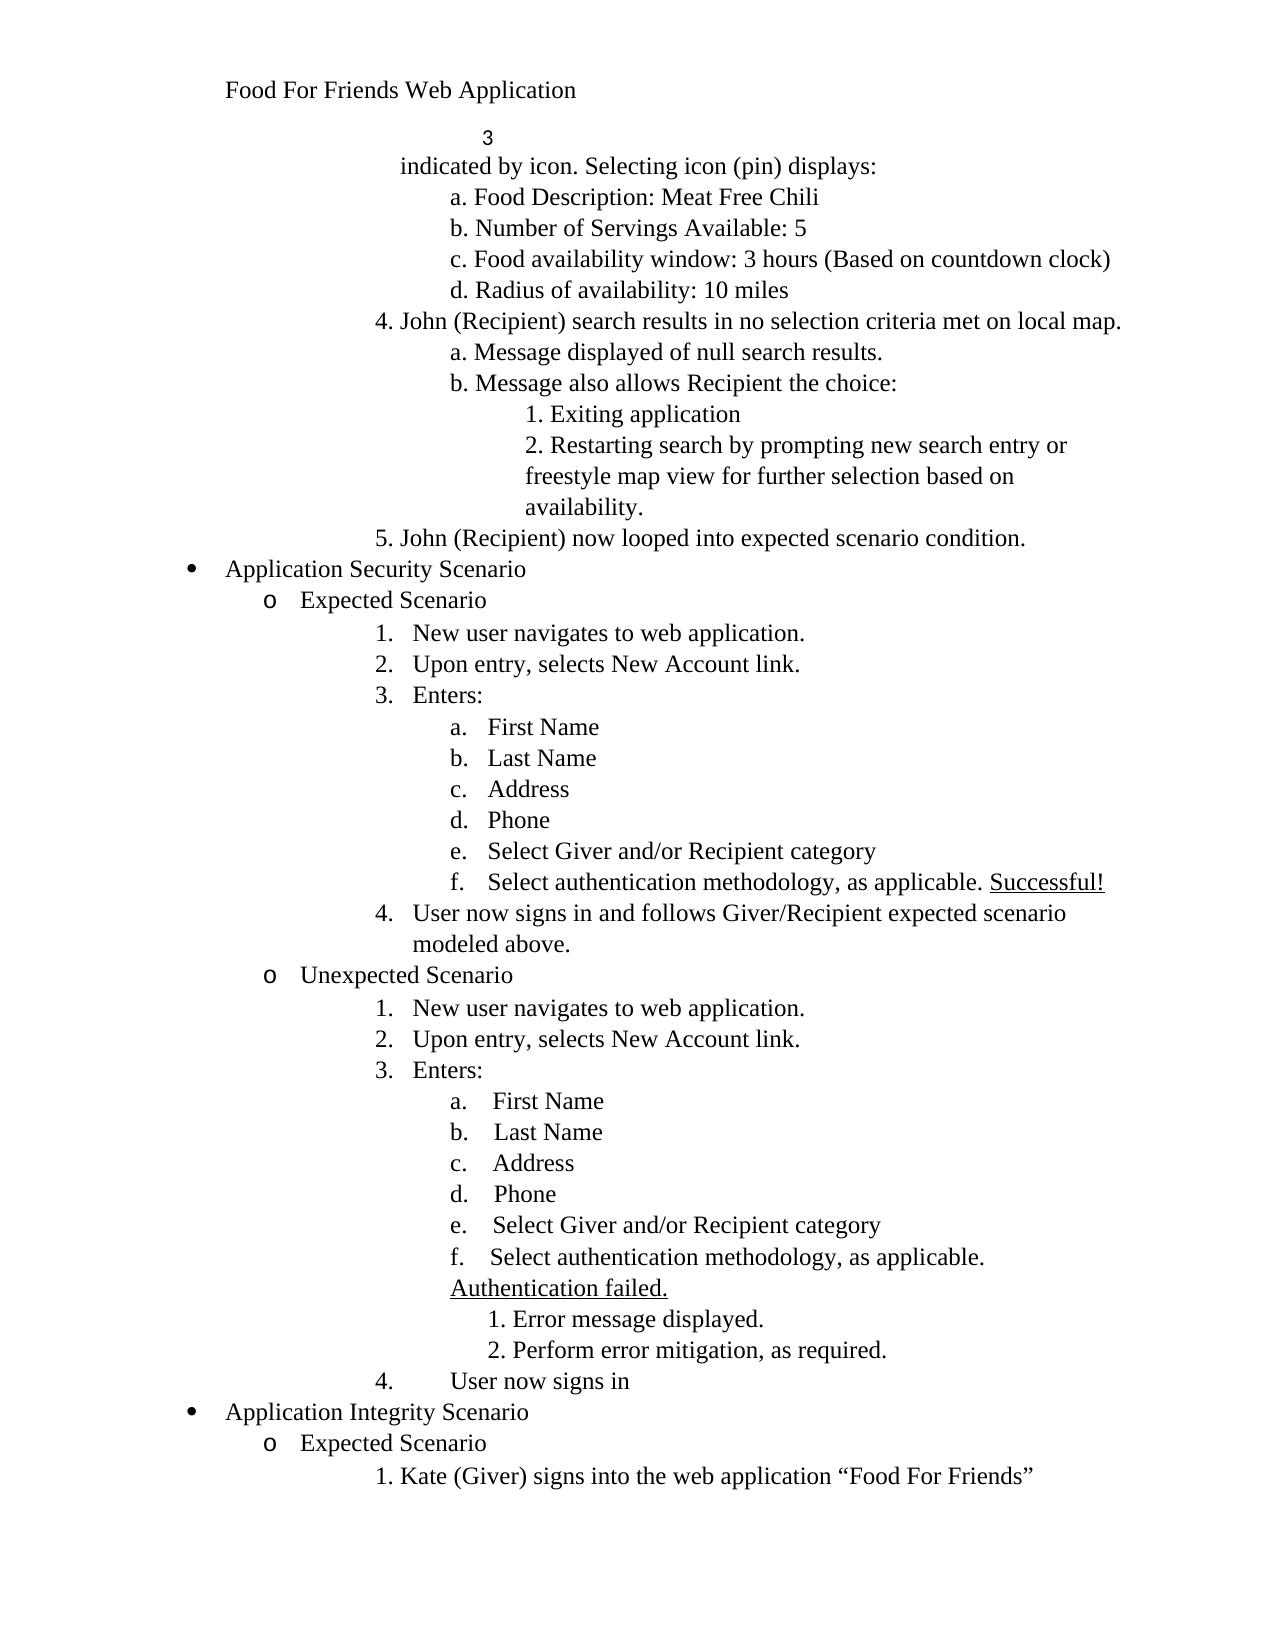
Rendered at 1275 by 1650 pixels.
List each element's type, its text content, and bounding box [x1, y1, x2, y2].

list d. Phone [450, 1179, 1125, 1208]
list c. Address [450, 1148, 1125, 1177]
list Application Security Scenario [187, 554, 1125, 583]
list 1. Exiting application [525, 399, 1125, 428]
list 2. Perform error mitigation, as required. [450, 1335, 1125, 1363]
list 3. Enters: [375, 1055, 1125, 1084]
list 2. Upon entry, selects New Account link. [375, 1024, 1125, 1053]
list 1. New user navigates to web application. [375, 993, 1125, 1022]
list Upon entry, selects New Account link. [375, 649, 1125, 678]
list b. Number of Servings Available: 5 [450, 213, 1125, 242]
list e. Select Giver and/or Recipient category [450, 1211, 1125, 1239]
list a. Message displayed of null search results. [450, 337, 1125, 366]
list 5. John (Recipient) now looped into expected scenario condition. [375, 523, 1125, 552]
list c. Food availability window: 3 hours (Based on countdown clock) [450, 244, 1125, 273]
list Application Integrity Scenario [187, 1397, 1125, 1426]
list Phone [450, 805, 1125, 833]
list Select authentication methodology, as applicable. Successful! [450, 867, 1125, 896]
list Enters: [375, 681, 1125, 709]
list 1. Error message displayed. [450, 1304, 1125, 1332]
list 4. John (Recipient) search results in no selection criteria met on local map. [375, 306, 1125, 335]
list Expected Scenario [262, 585, 1125, 616]
list Expected Scenario [262, 1428, 1125, 1459]
list Select Giver and/or Recipient category [450, 836, 1125, 864]
list Last Name [450, 743, 1125, 771]
list 4. User now signs in [375, 1366, 1125, 1394]
list a. Food Description: Meat Free Chili [450, 182, 1125, 211]
list f. Select authentication methodology, as applicable. Authentication failed. [450, 1242, 1125, 1301]
list a. First Name [450, 1086, 1125, 1115]
list b. Last Name [450, 1117, 1125, 1146]
list b. Message also allows Recipient the choice: [450, 368, 1125, 397]
list d. Radius of availability: 10 miles [450, 275, 1125, 304]
list First Name [450, 712, 1125, 740]
list Unexpected Scenario [262, 960, 1125, 991]
list User now signs in and follows Giver/Recipient expected scenario modeled above. [375, 898, 1125, 958]
list 1. Kate (Giver) signs into the web application “Food For Friends” [375, 1461, 1125, 1490]
list Address [450, 774, 1125, 802]
list indicated by icon. Selecting icon (pin) displays: [375, 151, 1125, 179]
list 2. Restarting search by prompting new search entry or freestyle map view for further selection based on availability. [525, 430, 1125, 521]
list New user navigates to web application. [375, 618, 1125, 647]
